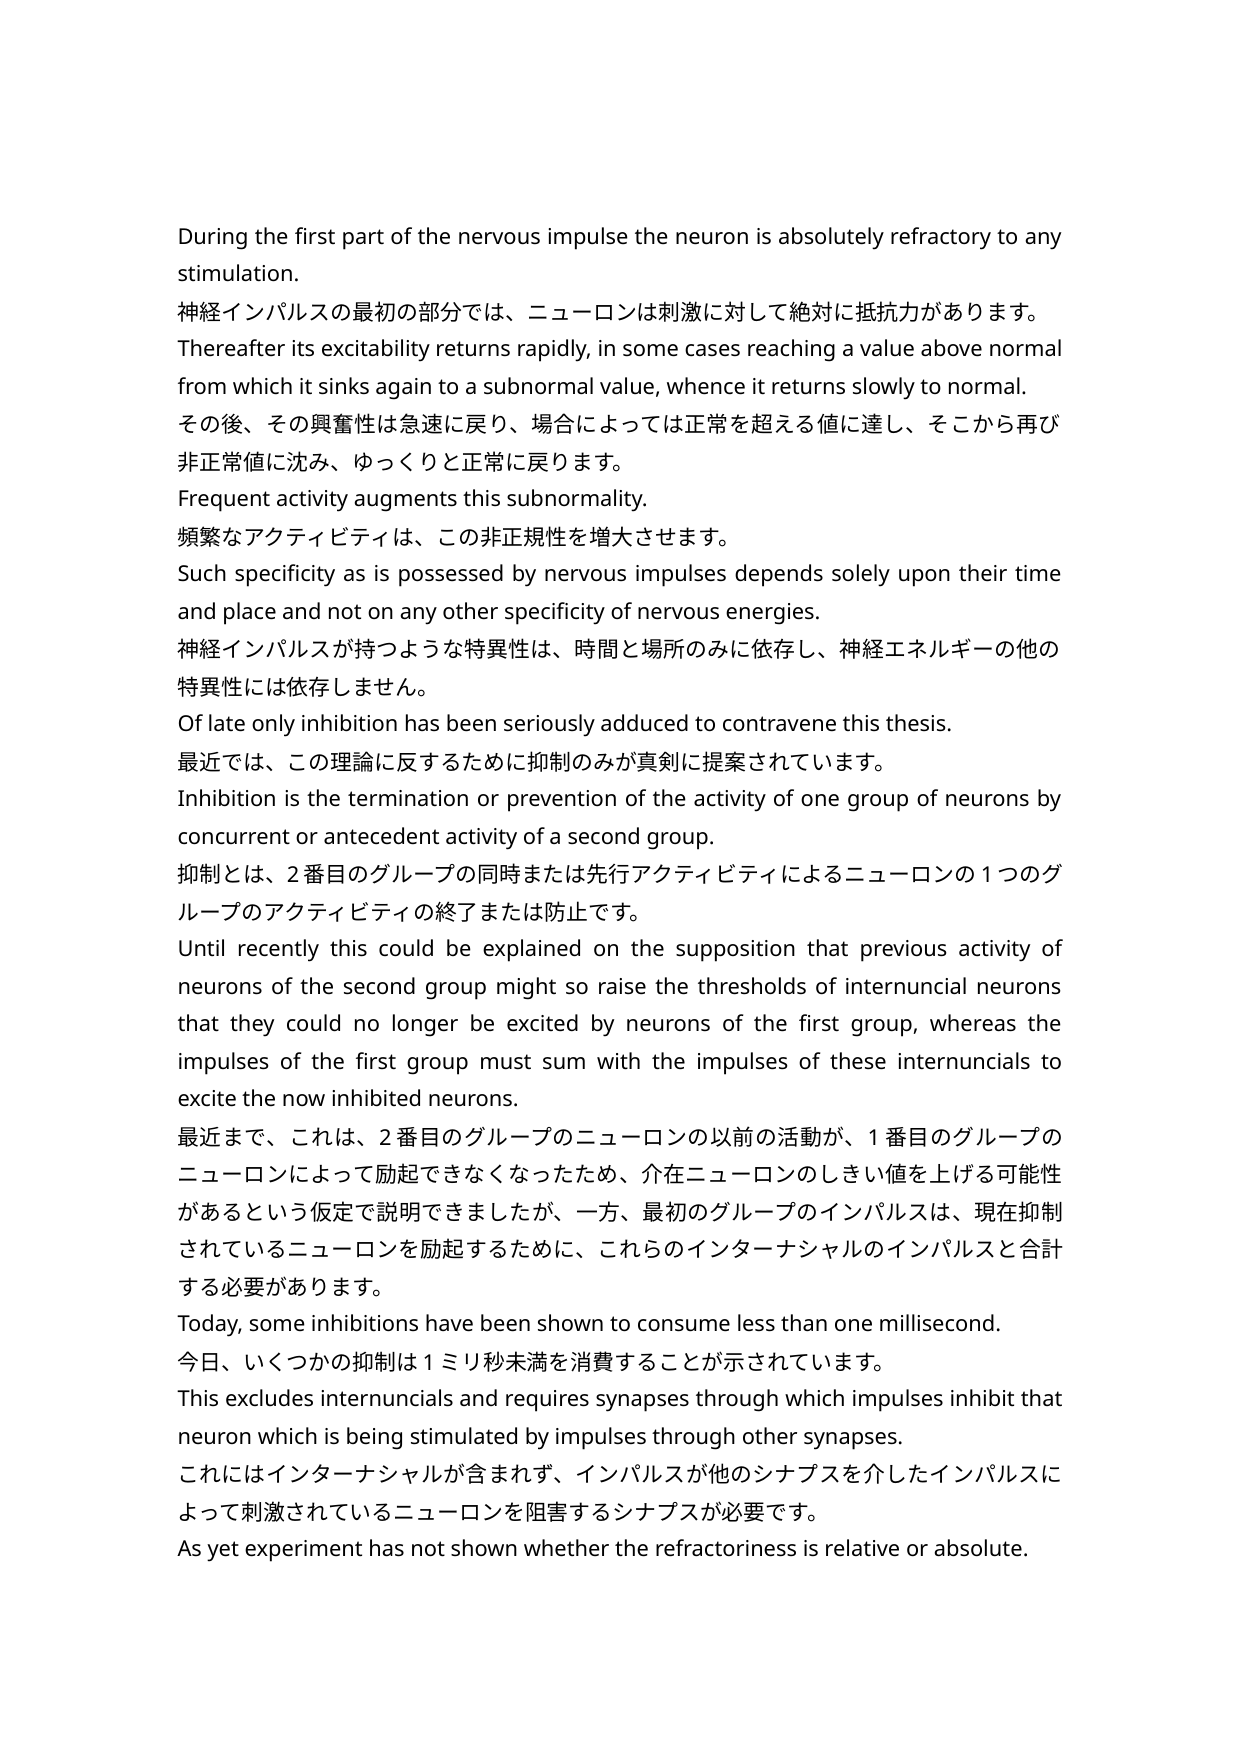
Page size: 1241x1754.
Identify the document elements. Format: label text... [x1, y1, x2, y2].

text 最近まで、これは、2番目のグループのニューロンの以前の活動が、1番目のグループのニューロンによって励起できなくなったため、介在ニューロンのしきい値を上げる可能性があるという仮定で説明できましたが、一方、最初のグループのインパルスは、現在抑制されているニューロンを励起するために、これらのインターナシャルのインパルスと合計する必要があります。 [177, 1117, 1063, 1304]
text 頻繁なアクティビティは、この非正規性を増大させます。 [177, 517, 1063, 554]
text 今日、いくつかの抑制は1ミリ秒未満を消費することが示されています。 [177, 1342, 1063, 1379]
text 最近では、この理論に反するために抑制のみが真剣に提案されています。 [177, 742, 1063, 779]
text As yet experiment has not shown whether the refractoriness is relative or absolute. [177, 1529, 1063, 1567]
text Inhibition is the termination or prevention of the activity of one group of neurons by concurrent or antecedent activity of a second group. [177, 779, 1063, 854]
text Frequent activity augments this subnormality. [177, 479, 1063, 517]
text 抑制とは、2番目のグループの同時または先行アクティビティによるニューロンの1つのグループのアクティビティの終了または防止です。 [177, 854, 1063, 929]
text During the first part of the nervous impulse the neuron is absolutely refractory to any stimulation. [177, 217, 1063, 292]
text Today, some inhibitions have been shown to consume less than one millisecond. [177, 1304, 1063, 1342]
text これにはインターナシャルが含まれず、インパルスが他のシナプスを介したインパルスによって刺激されているニューロンを阻害するシナプスが必要です。 [177, 1454, 1063, 1529]
text 神経インパルスが持つような特異性は、時間と場所のみに依存し、神経エネルギーの他の特異性には依存しません。 [177, 629, 1063, 704]
text Until recently this could be explained on the supposition that previous activity of neurons of the second group might so raise the thresholds of internuncial neurons that they could no longer be excited by neurons of the first group, whereas the impulses of the first group must sum with the impulses of these internuncials to excite the now inhibited neurons. [177, 929, 1063, 1117]
text Thereafter its excitability returns rapidly, in some cases reaching a value above normal from which it sinks again to a subnormal value, whence it returns slowly to normal. [177, 329, 1063, 404]
text 神経インパルスの最初の部分では、ニューロンは刺激に対して絶対に抵抗力があります。 [177, 292, 1063, 329]
text Such specificity as is possessed by nervous impulses depends solely upon their time and place and not on any other specificity of nervous energies. [177, 554, 1063, 629]
text Of late only inhibition has been seriously adduced to contravene this thesis. [177, 704, 1063, 742]
text This excludes internuncials and requires synapses through which impulses inhibit that neuron which is being stimulated by impulses through other synapses. [177, 1379, 1063, 1454]
text その後、その興奮性は急速に戻り、場合によっては正常を超える値に達し、そこから再び非正常値に沈み、ゆっくりと正常に戻ります。 [177, 404, 1063, 479]
